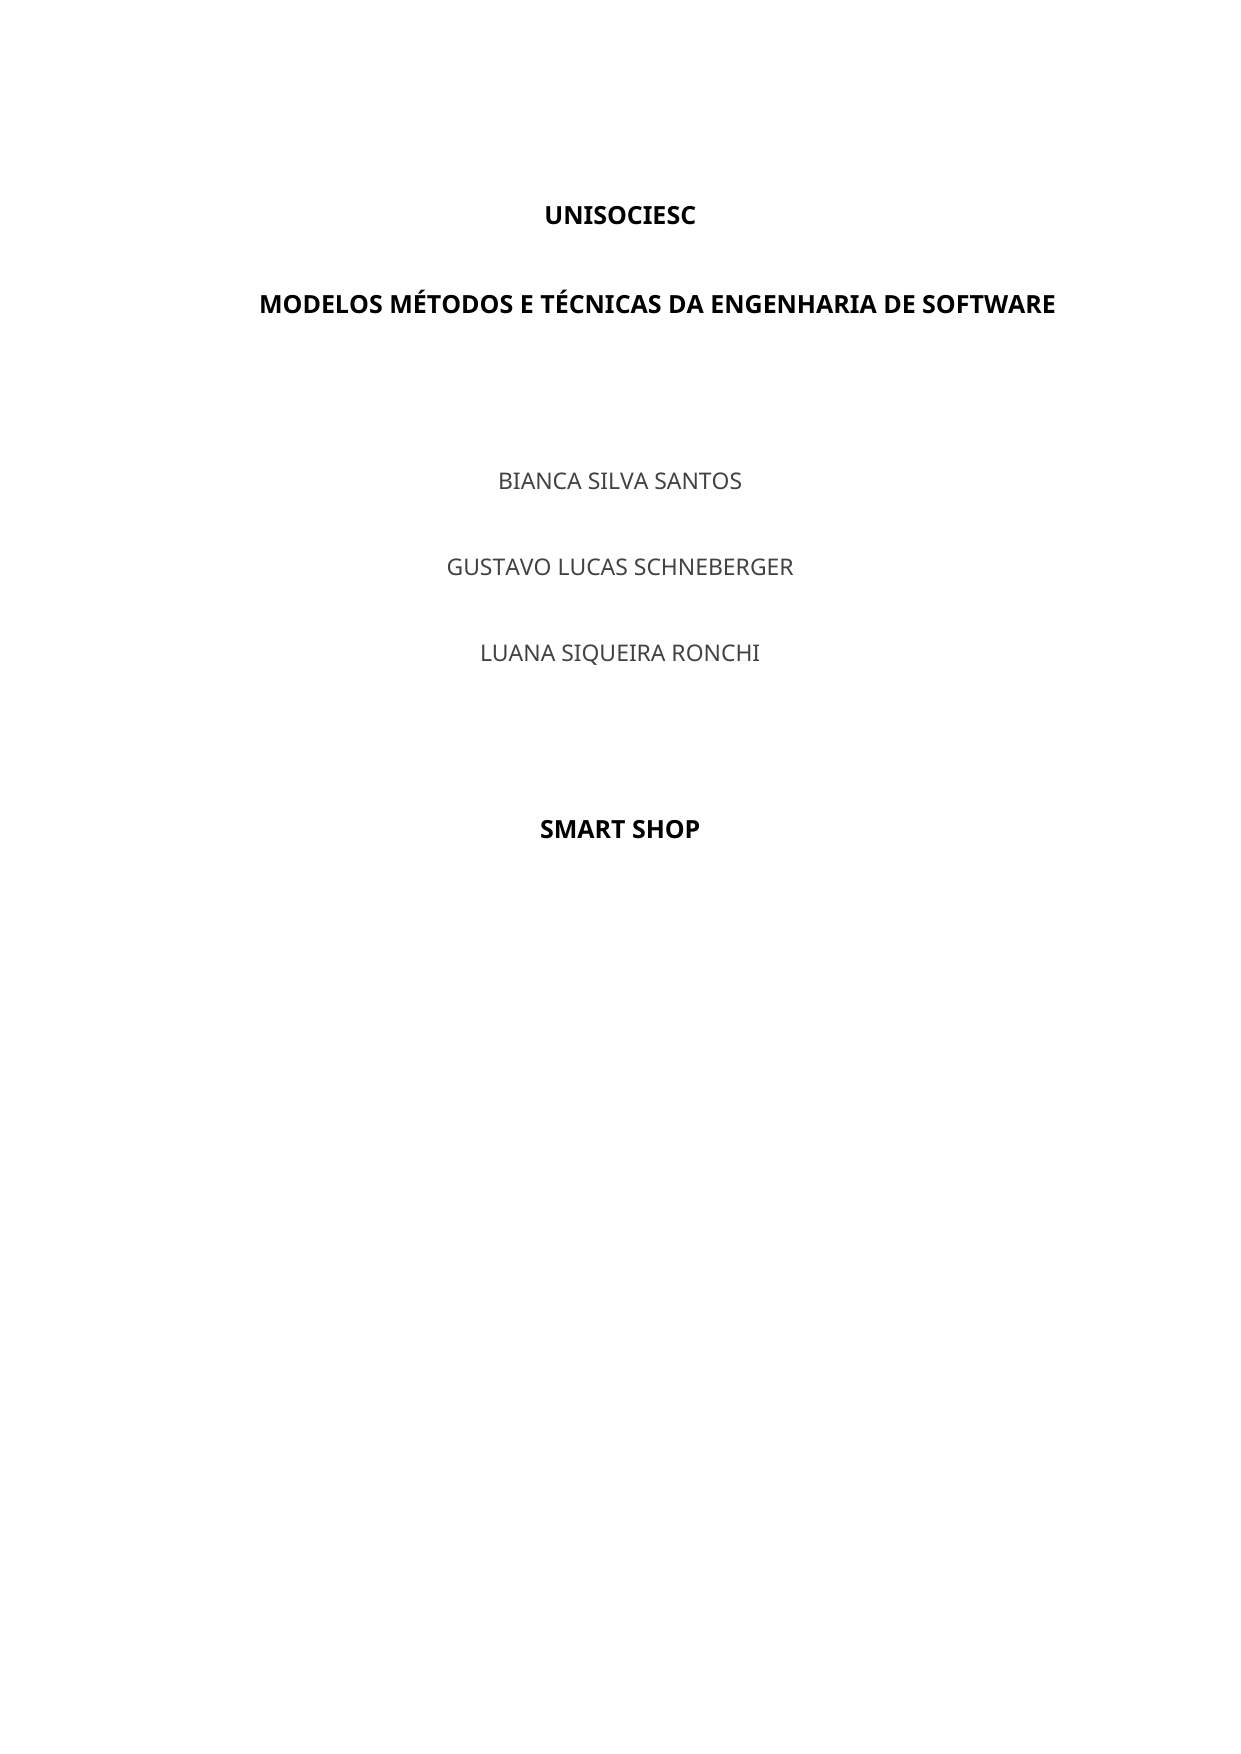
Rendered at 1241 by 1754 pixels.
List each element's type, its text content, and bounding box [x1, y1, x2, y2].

subtitle UNISOCIESC [177, 198, 1063, 232]
subtitle MODELOS MÉTODOS E TÉCNICAS DA ENGENHARIA DE SOFTWARE [177, 287, 1063, 321]
text BIANCA SILVA SANTOS [177, 465, 1063, 496]
text LUANA SIQUEIRA RONCHI [177, 637, 1063, 668]
text GUSTAVO LUCAS SCHNEBERGER [177, 551, 1063, 582]
subtitle SMART SHOP [177, 812, 1063, 846]
